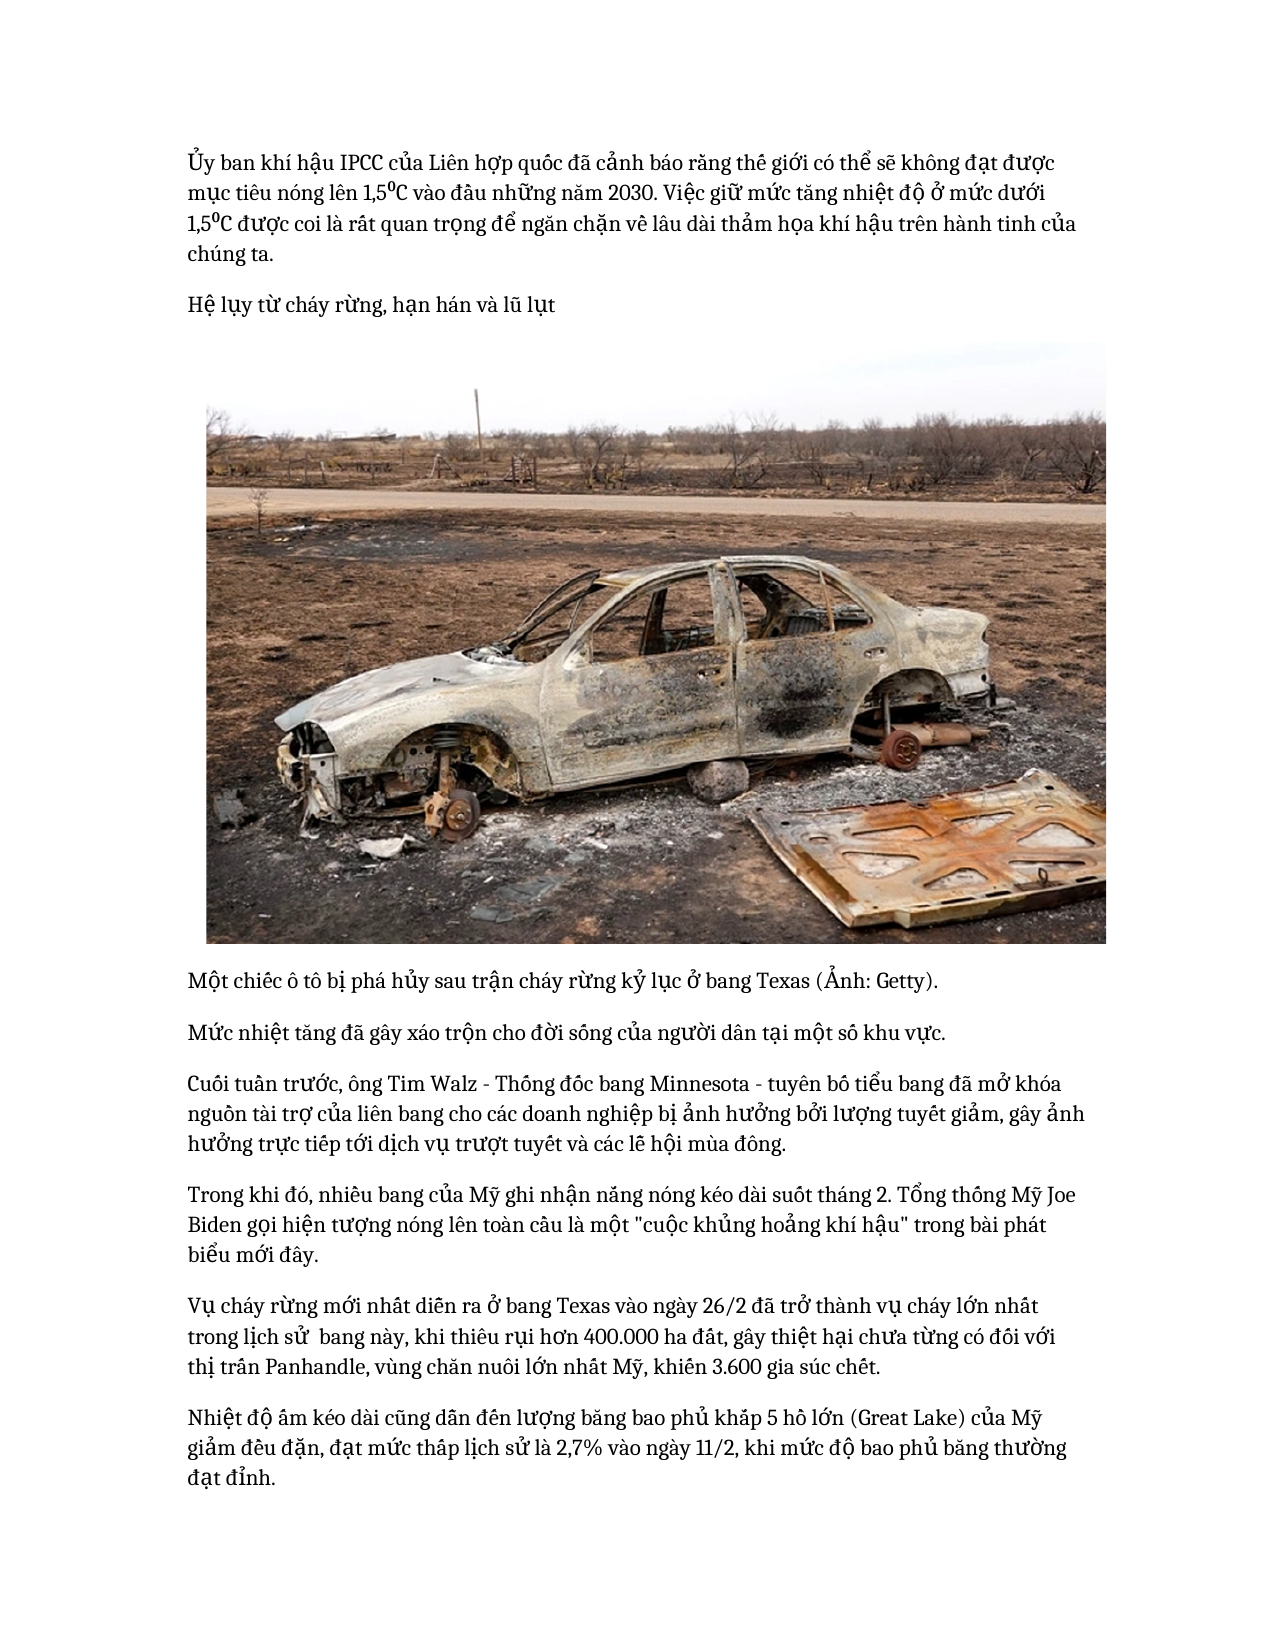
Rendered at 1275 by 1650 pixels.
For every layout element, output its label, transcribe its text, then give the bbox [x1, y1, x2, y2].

text Vụ cháy rừng mới nhất diễn ra ở bang Texas vào ngày 26/2 đã trở thành vụ cháy lớn nhất trong lịch sử bang này, khi thiêu rụi hơn 400.000 ha đất, gây thiệt hại chưa từng có đối với thị trấn Panhandle, vùng chăn nuôi lớn nhất Mỹ, khiến 3.600 gia súc chết. [187, 1293, 1087, 1380]
text Cuối tuần trước, ông Tim Walz - Thống đốc bang Minnesota - tuyên bố tiểu bang đã mở khóa nguồn tài trợ của liên bang cho các doanh nghiệp bị ảnh hưởng bởi lượng tuyết giảm, gây ảnh hưởng trực tiếp tới dịch vụ trượt tuyết và các lễ hội mùa đông. [187, 1070, 1087, 1157]
text Mức nhiệt tăng đã gây xáo trộn cho đời sống của người dân tại một số khu vực. [187, 1019, 1087, 1046]
picture [206, 342, 1107, 944]
text Hệ lụy từ cháy rừng, hạn hán và lũ lụt [187, 292, 1087, 318]
text Trong khi đó, nhiều bang của Mỹ ghi nhận nắng nóng kéo dài suốt tháng 2. Tổng thống Mỹ Joe Biden gọi hiện tượng nóng lên toàn cầu là một "cuộc khủng hoảng khí hậu" trong bài phát biểu mới đây. [187, 1182, 1087, 1269]
text Một chiếc ô tô bị phá hủy sau trận cháy rừng kỷ lục ở bang Texas (Ảnh: Getty). [187, 968, 1087, 995]
text Nhiệt độ ấm kéo dài cũng dẫn đến lượng băng bao phủ khắp 5 hồ lớn (Great Lake) của Mỹ giảm đều đặn, đạt mức thấp lịch sử là 2,7% vào ngày 11/2, khi mức độ bao phủ băng thường đạt đỉnh. [187, 1405, 1087, 1492]
text Ủy ban khí hậu IPCC của Liên hợp quốc đã cảnh báo rằng thế giới có thể sẽ không đạt được mục tiêu nóng lên 1,5⁰C vào đầu những năm 2030. Việc giữ mức tăng nhiệt độ ở mức dưới 1,5⁰C được coi là rất quan trọng để ngăn chặn về lâu dài thảm họa khí hậu trên hành tinh của chúng ta. [187, 150, 1087, 267]
